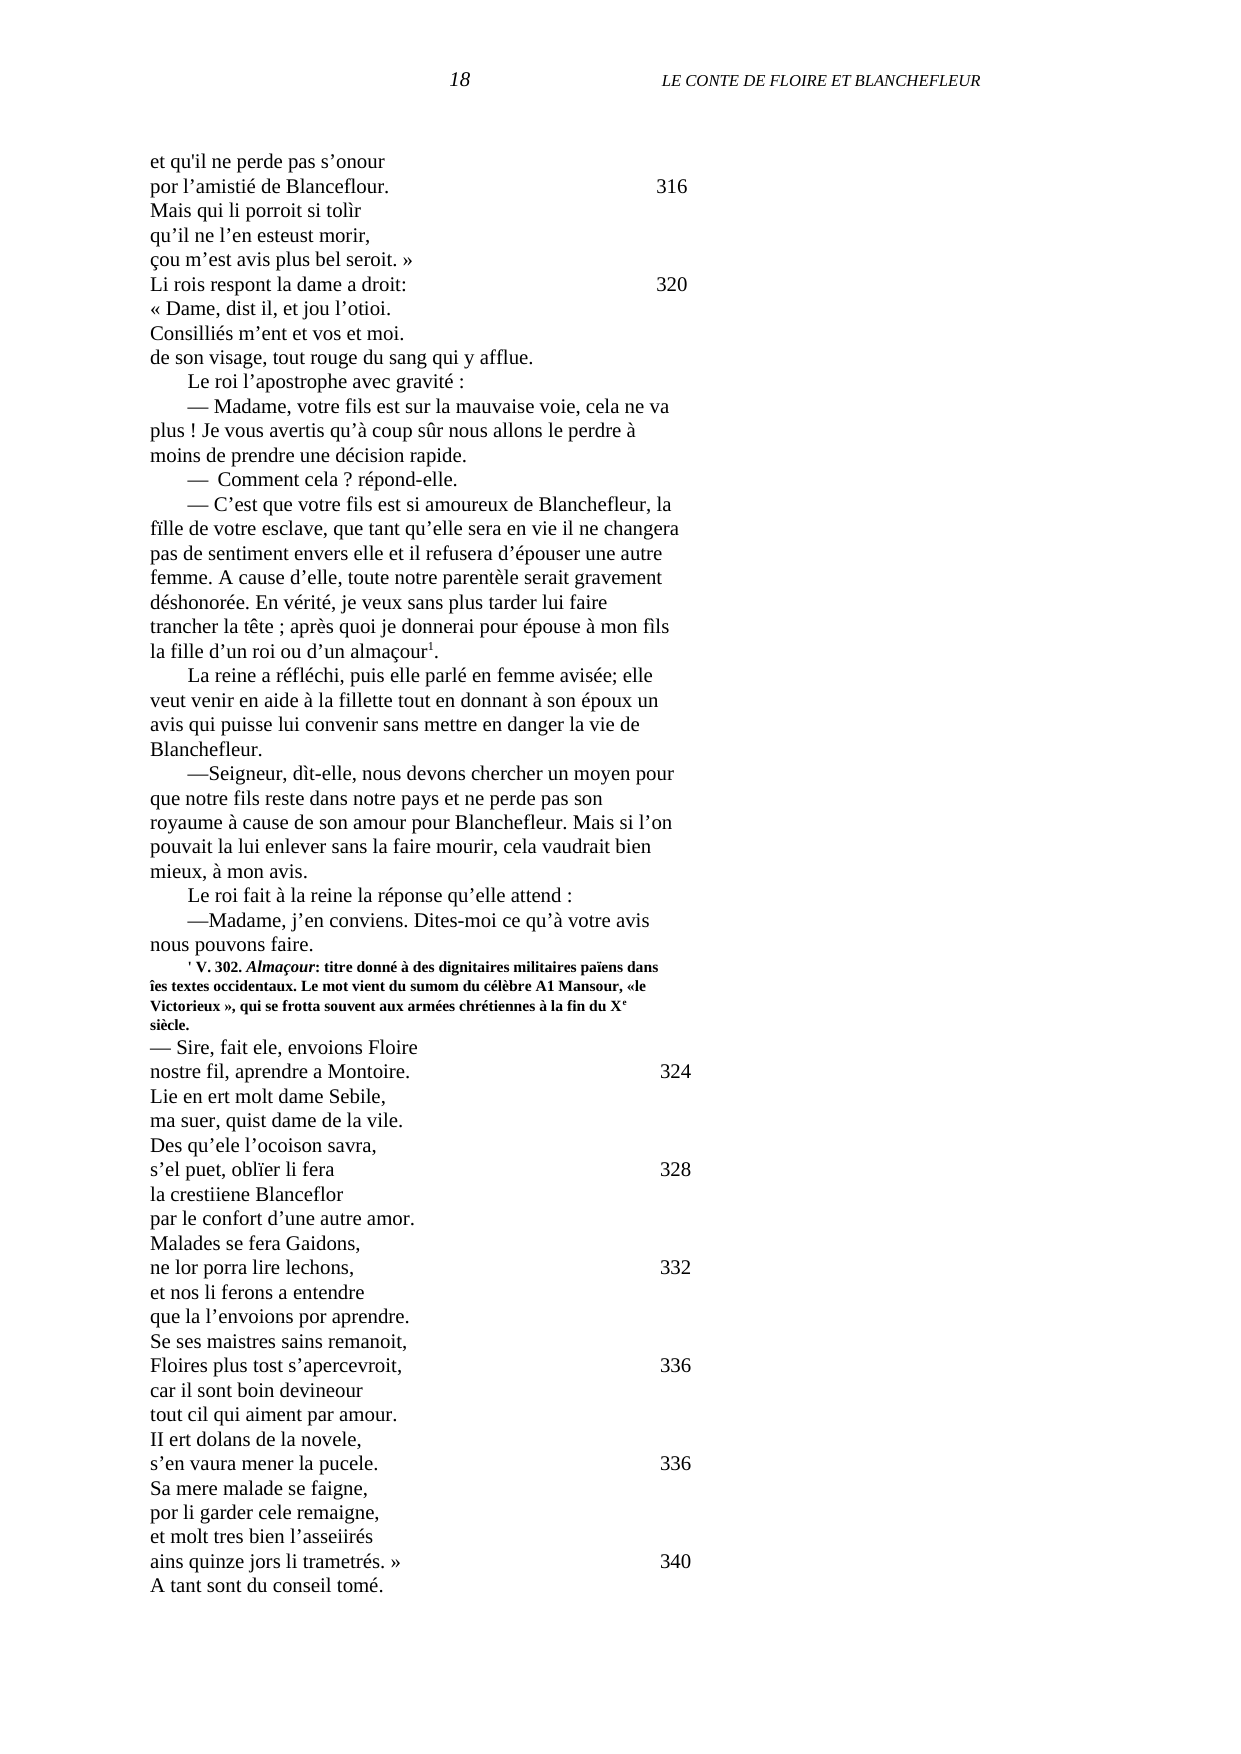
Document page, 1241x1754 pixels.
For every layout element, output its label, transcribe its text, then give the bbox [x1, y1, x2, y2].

text Se ses maistres sains remanoit, [150, 1328, 1090, 1353]
text et molt tres bien l’asseiirés [150, 1524, 1090, 1549]
text ne lor porra lire lechons, 332 [150, 1255, 1090, 1279]
text « Dame, dist il, et jou l’otioi. [150, 296, 1090, 320]
text Sa mere malade se faigne, [150, 1475, 1090, 1500]
text s’el puet, oblïer li fera 328 [150, 1157, 1090, 1182]
list C’est que votre fils est si amoureux de Blanchefleur, la fïlle de votre esclave, que tant qu’elle sera en vie il ne changera pas de sentiment envers elle et il refusera d’épouser une autre femme. A cause d’elle, toute notre parentèle serait gravement déshonorée. En vérité, je veux sans plus tarder lui faire trancher la tête ; après quoi je donnerai pour épouse à mon fìls la fille d’un roi ou d’un almaçour1. [150, 492, 1090, 663]
text II ert dolans de la novele, [150, 1426, 1090, 1451]
list Comment cela ? répond-elle. [150, 467, 1090, 492]
text —Seigneur, dìt-elle, nous devons chercher un moyen pour que notre fils reste dans notre pays et ne perde pas son royaume à cause de son amour pour Blanchefleur. Mais si l’on pouvait la lui enlever sans la faire mourir, cela vaudrait bien mieux, à mon avis. [150, 761, 1090, 883]
text la crestiiene Blanceflor [150, 1182, 1090, 1206]
text de son visage, tout rouge du sang qui y afflue. [150, 345, 1090, 369]
text Floires plus tost s’apercevroit, 336 [150, 1353, 1090, 1377]
text Li rois respont la dame a droit: 320 [150, 271, 1090, 296]
text por li garder cele remaigne, [150, 1500, 1090, 1524]
text nostre fil, aprendre a Montoire. 324 [150, 1059, 1090, 1084]
text Des qu’ele l’ocoison savra, [150, 1133, 1090, 1157]
text La reine a réfléchi, puis elle parlé en femme avisée; elle veut venir en aide à la fillette tout en donnant à son époux un avis qui puisse lui convenir sans mettre en danger la vie de Blanchefleur. [150, 663, 1090, 761]
text ' V. 302. Almaçour: titre donné à des dignitaires militaires païens dans îes textes occidentaux. Le mot vient du sumom du célèbre A1 Mansour, «le Victorieux », qui se frotta souvent aux armées chrétiennes à la fin du Xe siècle. [150, 957, 1090, 1035]
text par le confort d’une autre amor. [150, 1206, 1090, 1231]
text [150, 149, 1090, 198]
text Malades se fera Gaidons, [150, 1231, 1090, 1255]
text Mais qui li porroit si tolìr qu’il ne l’en esteust morir, çou m’est avis plus bel seroit. » [150, 198, 1090, 271]
text ains quinze jors li trametrés. » 340 [150, 1549, 1090, 1573]
text —Madame, j’en conviens. Dites-moi ce qu’à votre avis nous pouvons faire. [150, 908, 1090, 957]
text Lie en ert molt dame Sebile, [150, 1084, 1090, 1108]
text s’en vaura mener la pucele. 336 [150, 1451, 1090, 1475]
text Le roi l’apostrophe avec gravité : [150, 369, 1090, 394]
text et nos li ferons a entendre [150, 1279, 1090, 1304]
text Consilliés m’ent et vos et moi. [150, 320, 1090, 345]
text Le roi fait à la reine la réponse qu’elle attend : [150, 883, 1090, 908]
text que la l’envoions por aprendre. [150, 1304, 1090, 1328]
text ma suer, quist dame de la vile. [150, 1108, 1090, 1133]
list Madame, votre fils est sur la mauvaise voie, cela ne va plus ! Je vous avertis qu’à coup sûr nous allons le perdre à moins de prendre une décision rapide. [150, 394, 1090, 467]
text — Sire, fait ele, envoions Floire [150, 1035, 1090, 1059]
text car il sont boin devineour tout cil qui aiment par amour. [150, 1377, 1090, 1426]
text A tant sont du conseil tomé. [150, 1573, 1090, 1598]
